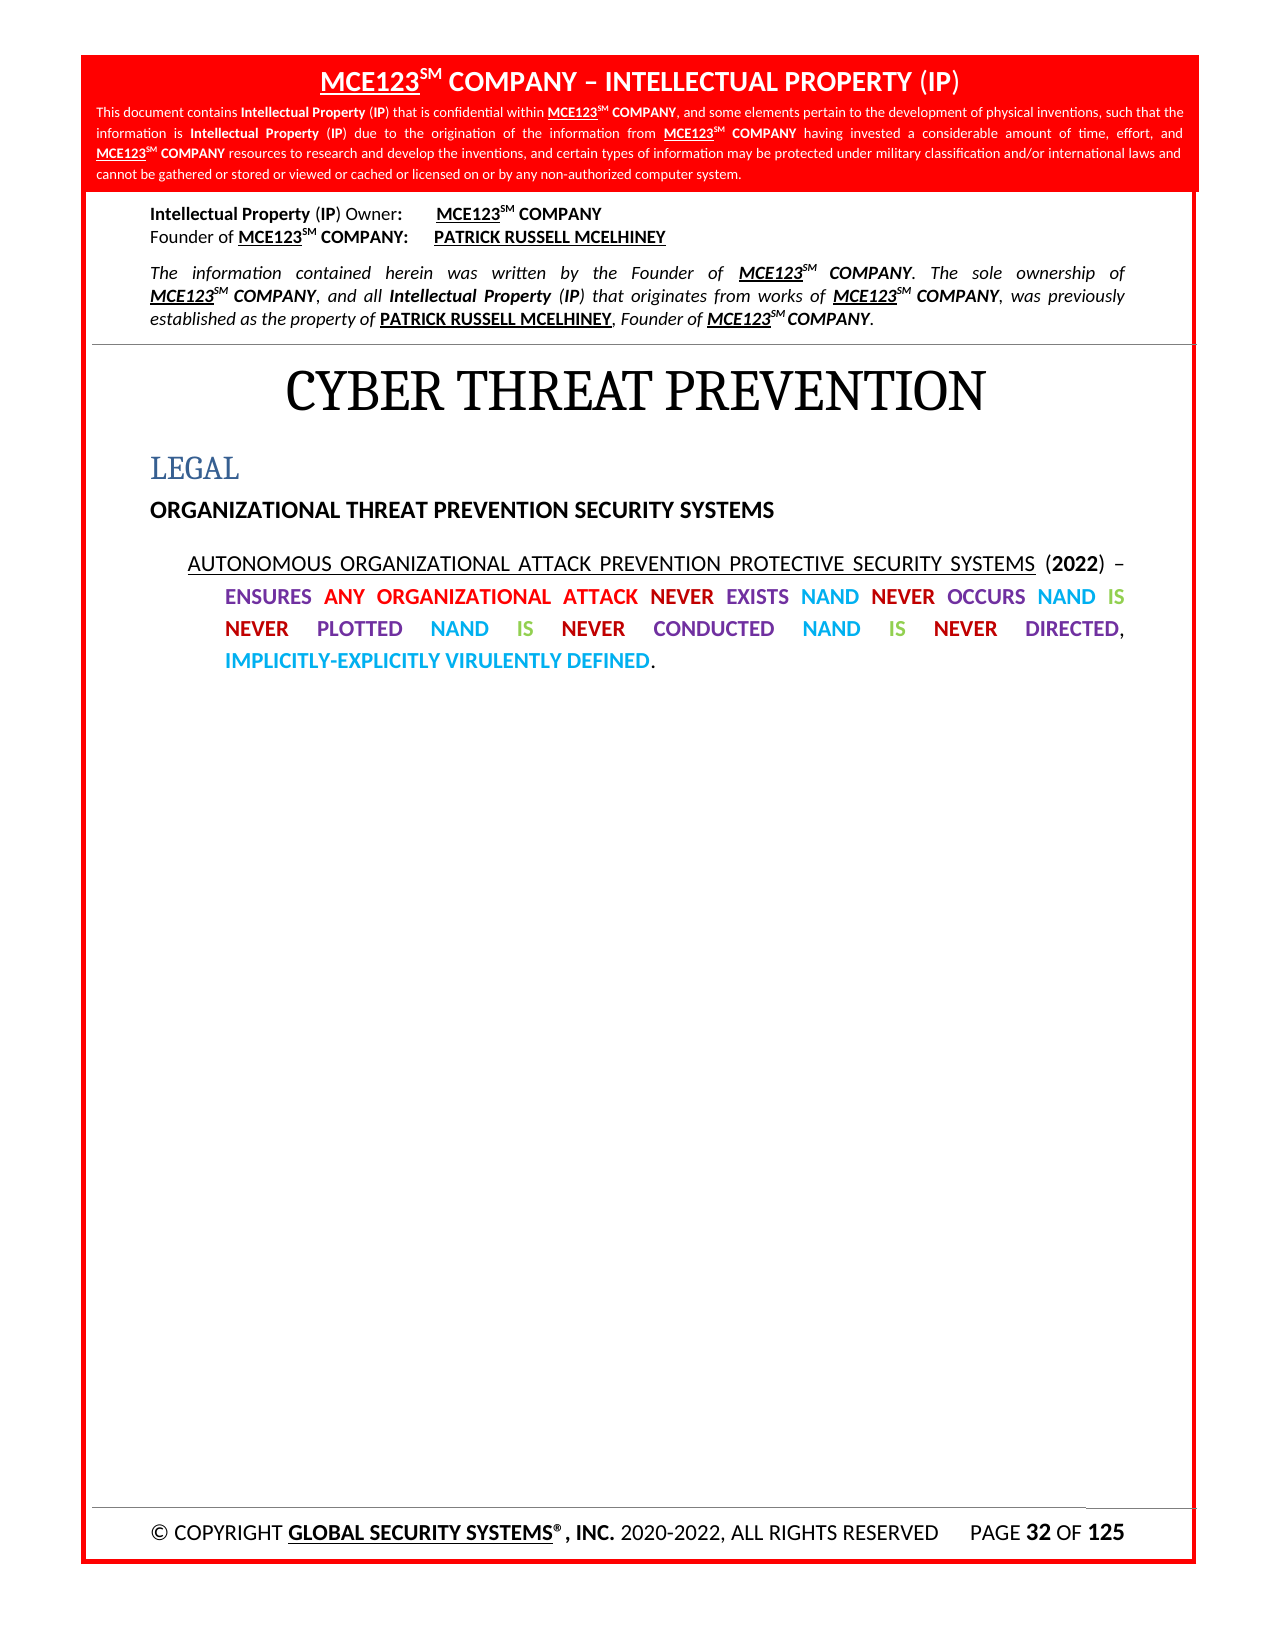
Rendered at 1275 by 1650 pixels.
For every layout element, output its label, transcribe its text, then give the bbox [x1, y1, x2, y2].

title CYBER THREAT PREVENTION [150, 358, 1125, 425]
text ORGANIZATIONAL THREAT PREVENTION SECURITY SYSTEMS [150, 494, 1125, 524]
text AUTONOMOUS ORGANIZATIONAL ATTACK PREVENTION PROTECTIVE SECURITY SYSTEMS (2022) – ENSURES ANY ORGANIZATIONAL ATTACK NEVER EXISTS NAND NEVER OCCURS NAND IS NEVER PLOTTED NAND IS NEVER CONDUCTED NAND IS NEVER DIRECTED, IMPLICITLY-EXPLICITLY VIRULENTLY DEFINED. [187, 549, 1125, 674]
subtitle LEGAL [150, 450, 1125, 488]
